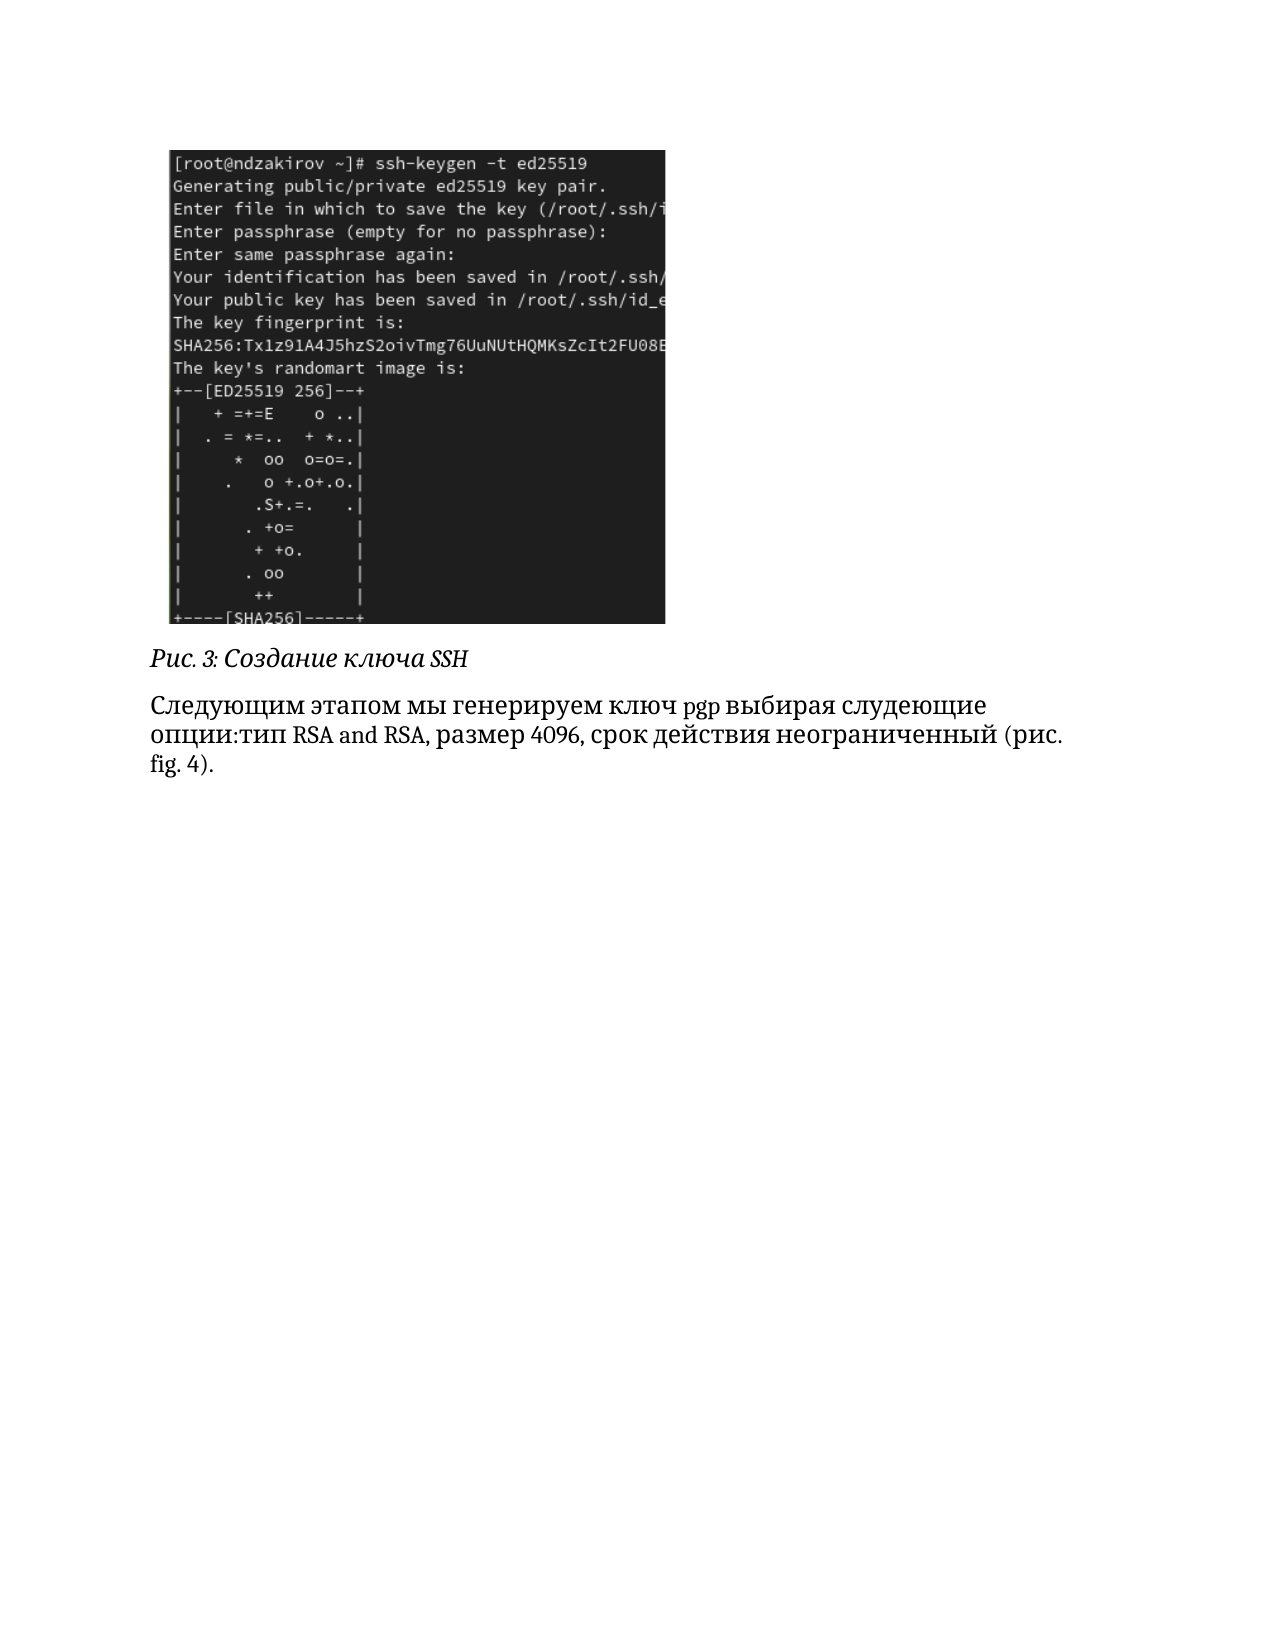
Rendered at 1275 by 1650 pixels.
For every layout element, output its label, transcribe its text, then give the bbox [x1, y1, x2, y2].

text Рис. 3: Создание ключа SSH [150, 645, 1125, 673]
picture [168, 150, 666, 624]
text Следующим этапом мы генерируем ключ pgp выбирая слудеющие опции:тип RSA and RSA, размер 4096, срок действия неограниченный (рис. fig. 4). [150, 692, 1125, 778]
